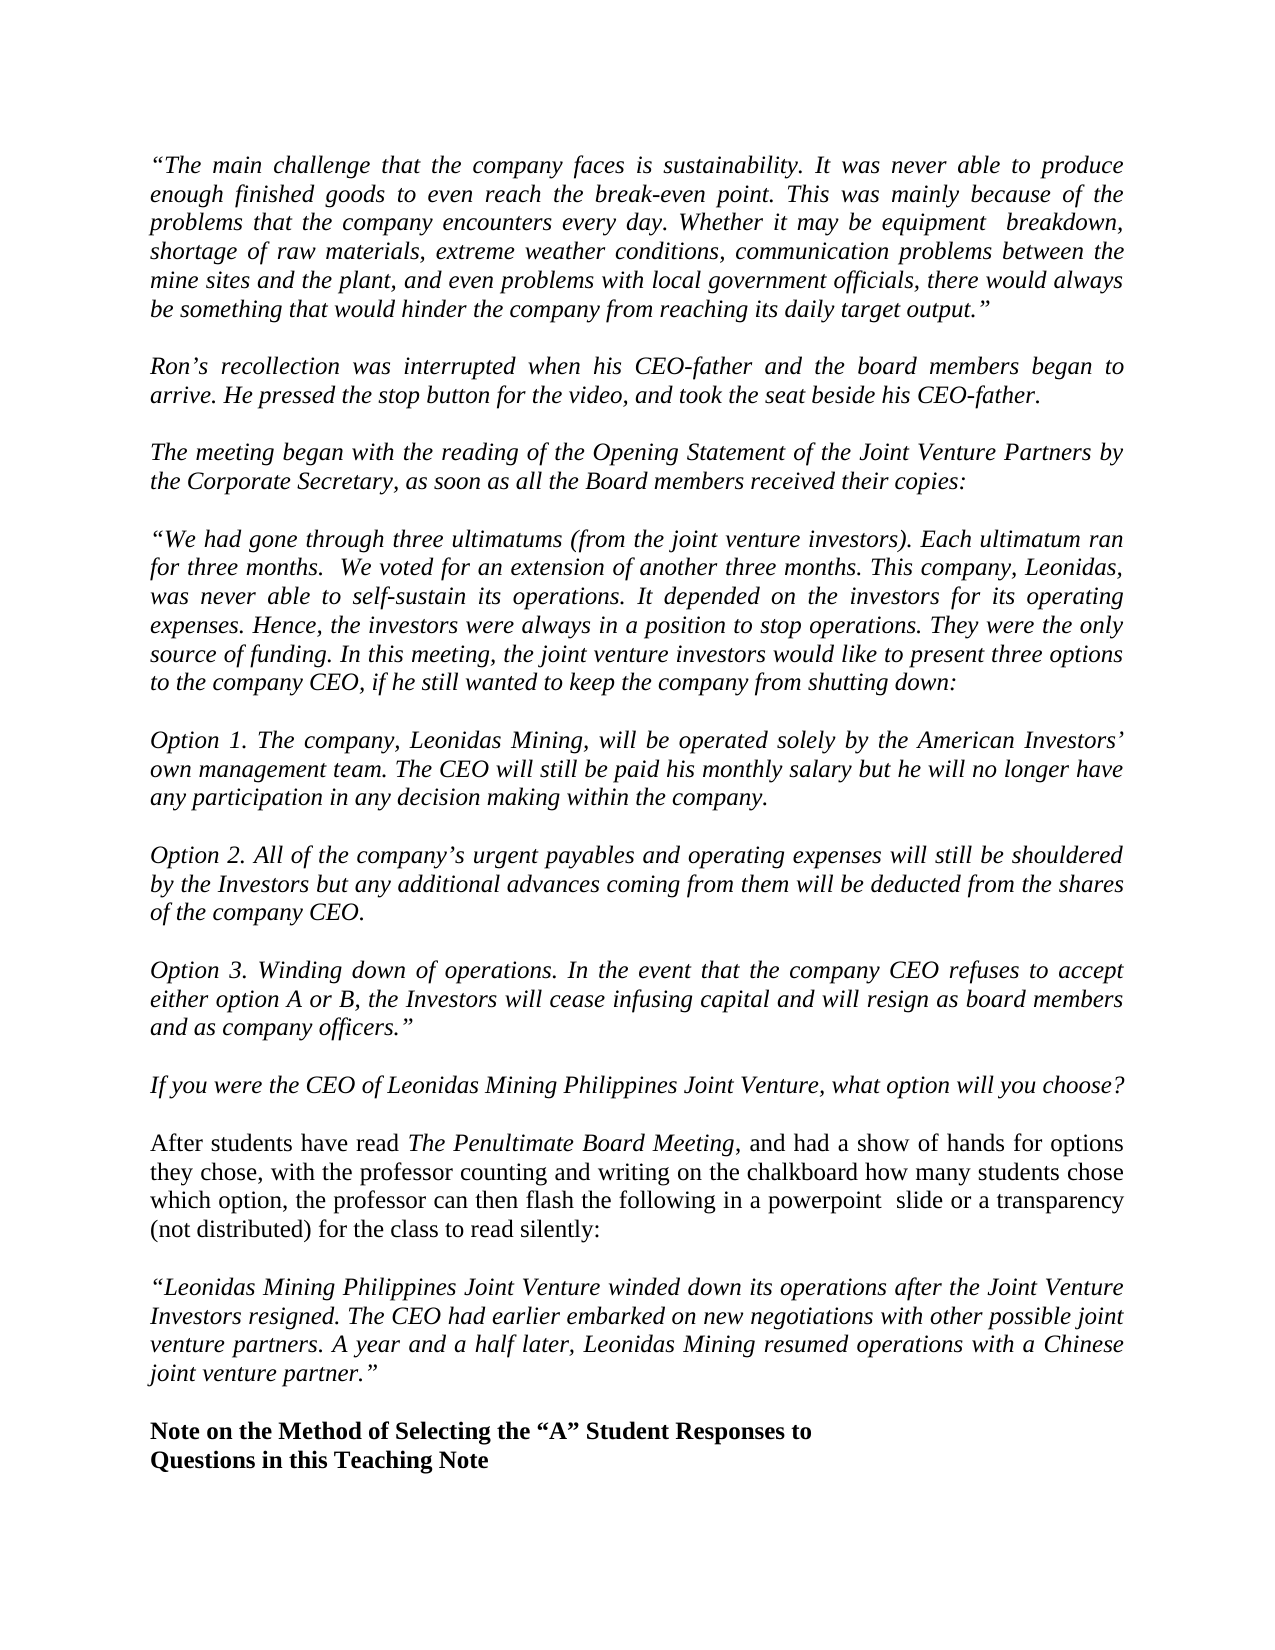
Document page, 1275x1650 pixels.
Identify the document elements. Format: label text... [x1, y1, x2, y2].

text Option 2. All of the company’s urgent payables and operating expenses will still be shouldered by the Investors but any additional advances coming from them will be deducted from the shares of the company CEO. [150, 840, 1125, 926]
text Option 3. Winding down of operations. In the event that the company CEO refuses to accept either option A or B, the Investors will cease infusing capital and will resign as board members and as company officers.” [150, 955, 1125, 1041]
text “The main challenge that the company faces is sustainability. It was never able to produce enough finished goods to even reach the break-even point. This was mainly because of the problems that the company encounters every day. Whether it may be equipment breakdown, shortage of raw materials, extreme weather conditions, communication problems between the mine sites and the plant, and even problems with local government officials, there would always be something that would hinder the company from reaching its daily target output.” [150, 150, 1125, 322]
text Option 1. The company, Leonidas Mining, will be operated solely by the American Investors’ own management team. The CEO will still be paid his monthly salary but he will no longer have any participation in any decision making within the company. [150, 725, 1125, 811]
text “Leonidas Mining Philippines Joint Venture winded down its operations after the Joint Venture Investors resigned. The CEO had earlier embarked on new negotiations with other possible joint venture partners. A year and a half later, Leonidas Mining resumed operations with a Chinese joint venture partner.” [150, 1272, 1125, 1387]
text The meeting began with the reading of the Opening Statement of the Joint Venture Partners by the Corporate Secretary, as soon as all the Board members received their copies: [150, 437, 1125, 495]
text “We had gone through three ultimatums (from the joint venture investors). Each ultimatum ran for three months. We voted for an extension of another three months. This company, Leonidas, was never able to self-sustain its operations. It depended on the investors for its operating expenses. Hence, the investors were always in a position to stop operations. They were the only source of funding. In this meeting, the joint venture investors would like to present three options to the company CEO, if he still wanted to keep the company from shutting down: [150, 524, 1125, 696]
text Questions in this Teaching Note [150, 1445, 1125, 1474]
text After students have read The Penultimate Board Meeting, and had a show of hands for options they chose, with the professor counting and writing on the chalkboard how many students chose which option, the professor can then flash the following in a powerpoint slide or a transparency (not distributed) for the class to read silently: [150, 1128, 1125, 1243]
text Note on the Method of Selecting the “A” Student Responses to [150, 1416, 1125, 1445]
text If you were the CEO of Leonidas Mining Philippines Joint Venture, what option will you choose? [150, 1070, 1125, 1099]
text Ron’s recollection was interrupted when his CEO-father and the board members began to arrive. He pressed the stop button for the video, and took the seat beside his CEO-father. [150, 351, 1125, 409]
